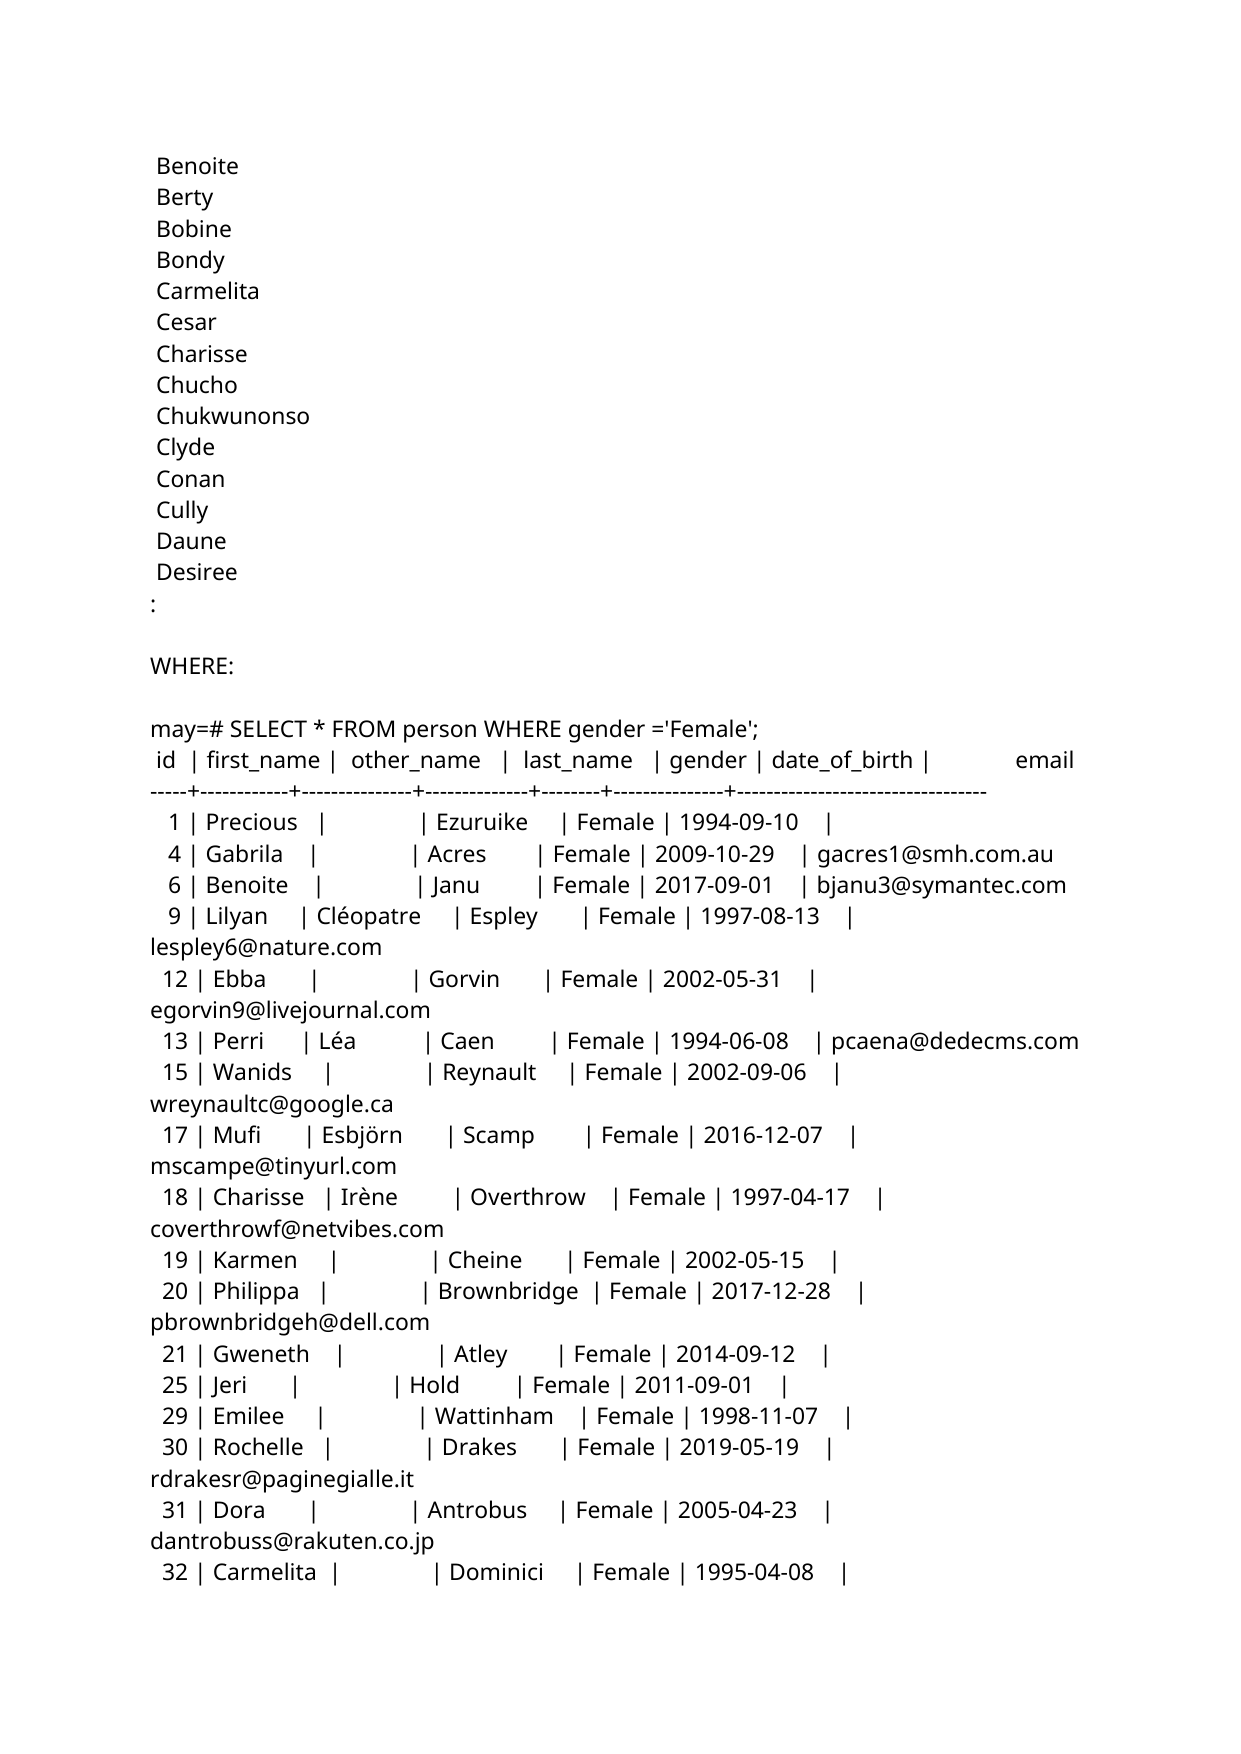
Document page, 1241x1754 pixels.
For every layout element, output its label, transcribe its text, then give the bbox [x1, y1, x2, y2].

text 21 | Gweneth | | Atley | Female | 2014-09-12 | [150, 1337, 1090, 1369]
text 29 | Emilee | | Wattinham | Female | 1998-11-07 | [150, 1400, 1090, 1431]
text 4 | Gabrila | | Acres | Female | 2009-10-29 | gacres1@smh.com.au [150, 837, 1090, 869]
text Berty [150, 181, 1090, 212]
text Charisse [150, 337, 1090, 369]
text 25 | Jeri | | Hold | Female | 2011-09-01 | [150, 1369, 1090, 1400]
text id | first_name | other_name | last_name | gender | date_of_birth | email [150, 744, 1090, 775]
text 13 | Perri | Léa | Caen | Female | 1994-06-08 | pcaena@dedecms.com [150, 1025, 1090, 1056]
text 31 | Dora | | Antrobus | Female | 2005-04-23 | dantrobuss@rakuten.co.jp [150, 1494, 1090, 1556]
text Cesar [150, 306, 1090, 337]
text Bondy [150, 244, 1090, 275]
text 17 | Mufi | Esbjörn | Scamp | Female | 2016-12-07 | mscampe@tinyurl.com [150, 1119, 1090, 1181]
text 12 | Ebba | | Gorvin | Female | 2002-05-31 | egorvin9@livejournal.com [150, 962, 1090, 1025]
text Conan [150, 462, 1090, 494]
text Chukwunonso [150, 400, 1090, 431]
text Bobine [150, 212, 1090, 244]
text Chucho [150, 369, 1090, 400]
text 18 | Charisse | Irène | Overthrow | Female | 1997-04-17 | coverthrowf@netvibes.com [150, 1181, 1090, 1244]
text 32 | Carmelita | | Dominici | Female | 1995-04-08 | [150, 1556, 1090, 1587]
text Cully [150, 494, 1090, 525]
text may=# SELECT * FROM person WHERE gender ='Female'; [150, 712, 1090, 744]
text Clyde [150, 431, 1090, 462]
text 19 | Karmen | | Cheine | Female | 2002-05-15 | [150, 1244, 1090, 1275]
text 1 | Precious | | Ezuruike | Female | 1994-09-10 | [150, 806, 1090, 837]
text 15 | Wanids | | Reynault | Female | 2002-09-06 | wreynaultc@google.ca [150, 1056, 1090, 1119]
text : [150, 587, 1090, 619]
text Desiree [150, 556, 1090, 587]
text WHERE: [150, 650, 1090, 681]
text 9 | Lilyan | Cléopatre | Espley | Female | 1997-08-13 | lespley6@nature.com [150, 900, 1090, 962]
text -----+------------+---------------+--------------+--------+---------------+---------------------------------- [150, 775, 1090, 806]
text 30 | Rochelle | | Drakes | Female | 2019-05-19 | rdrakesr@paginegialle.it [150, 1431, 1090, 1494]
text 20 | Philippa | | Brownbridge | Female | 2017-12-28 | pbrownbridgeh@dell.com [150, 1275, 1090, 1337]
text Daune [150, 525, 1090, 556]
text Benoite [150, 150, 1090, 181]
text 6 | Benoite | | Janu | Female | 2017-09-01 | bjanu3@symantec.com [150, 869, 1090, 900]
text Carmelita [150, 275, 1090, 306]
